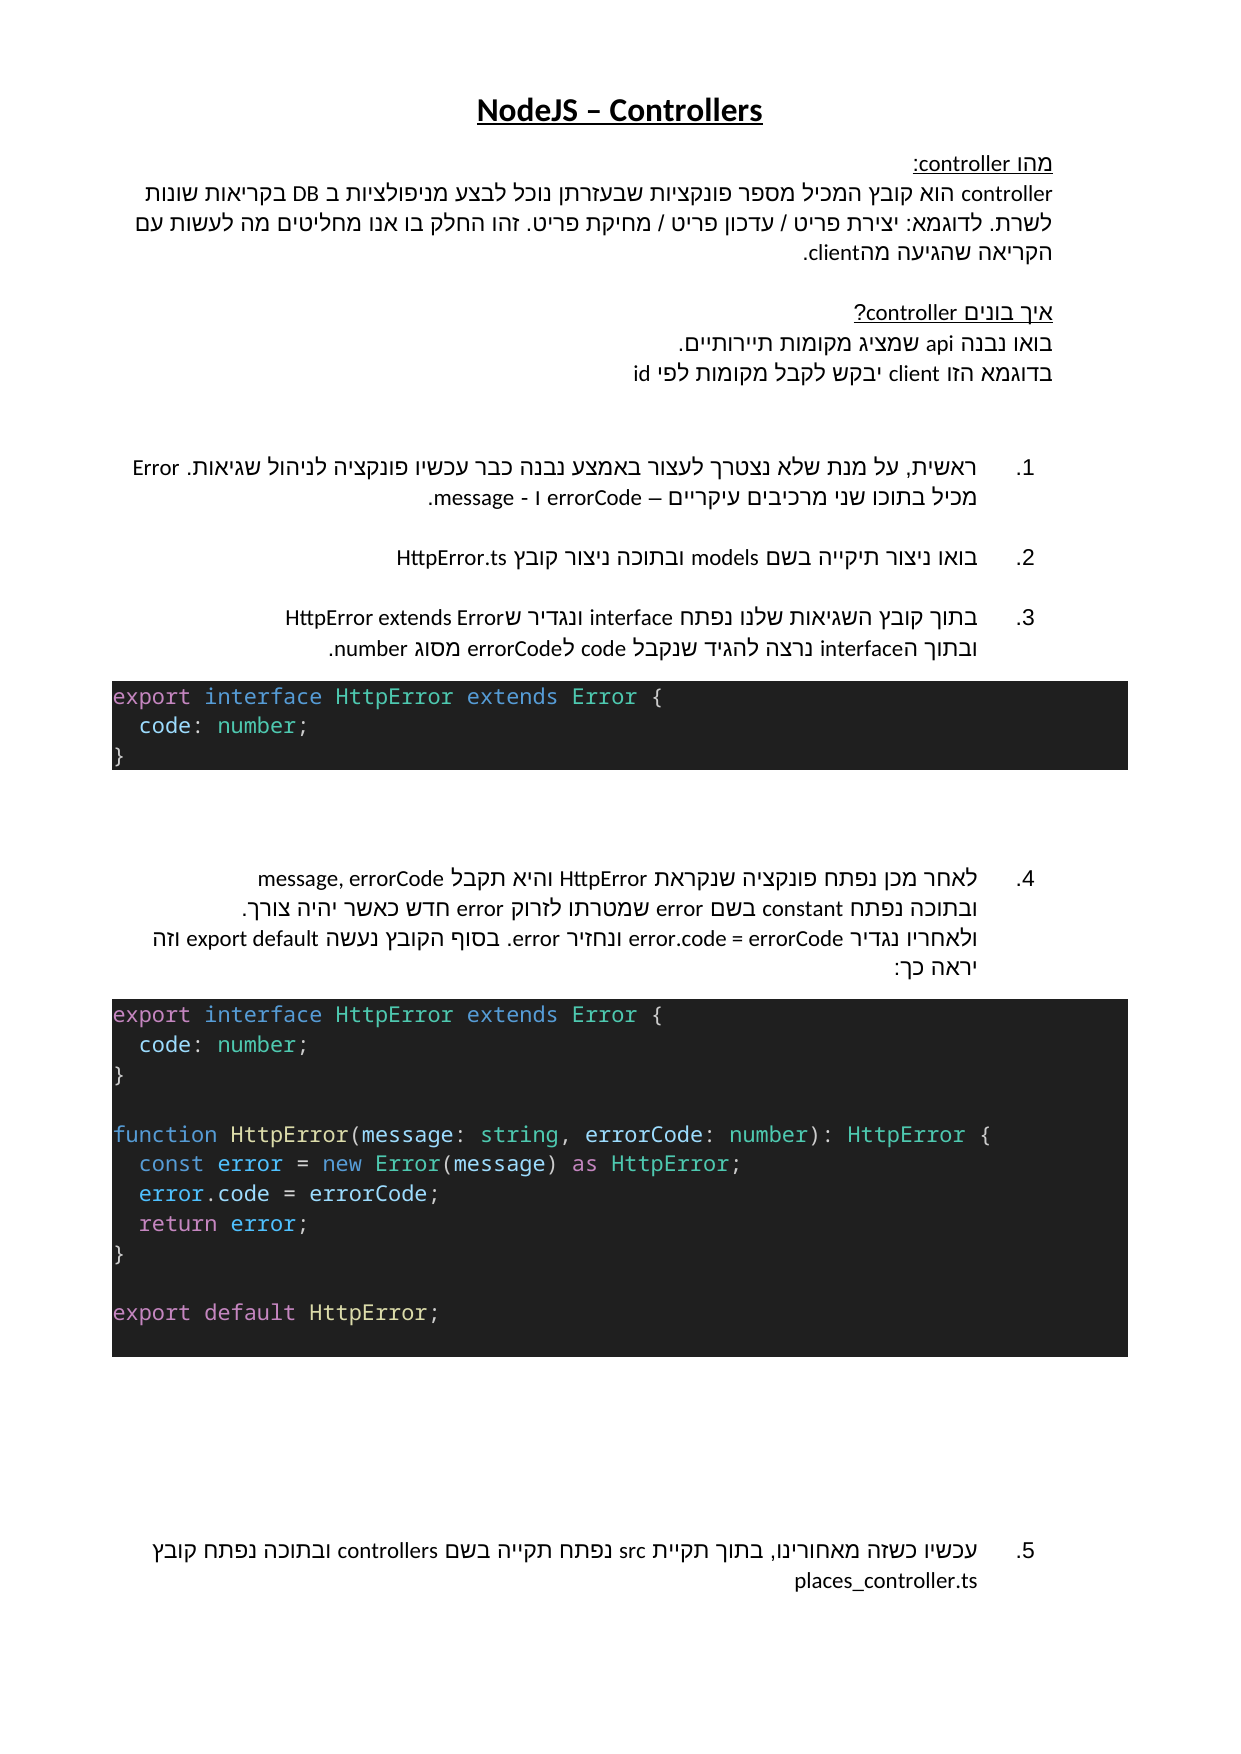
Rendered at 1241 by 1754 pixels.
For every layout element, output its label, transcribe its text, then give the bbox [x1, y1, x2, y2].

text NodeJS – Controllers [112, 89, 1128, 129]
text } [112, 1238, 1128, 1267]
list בואו נבנה api שמציג מקומות תיירותיים. [112, 329, 1053, 357]
list לאחר מכן נפתח פונקציה שנקראת HttpError והיא תקבל message, errorCode [112, 864, 1016, 892]
list איך בונים controller? [112, 298, 1053, 326]
text export interface HttpError extends Error { [112, 681, 1128, 710]
text function HttpError(message: string, errorCode: number): HttpError { [112, 1118, 1128, 1148]
list ובתוכה נפתח constant בשם error שמטרתו לזרוק error חדש כאשר יהיה צורך. [112, 894, 978, 922]
text export default HttpError; [112, 1297, 1128, 1327]
list בדוגמא הזו client יבקש לקבל מקומות לפי id [112, 359, 1053, 387]
text export interface HttpError extends Error { [112, 999, 1128, 1029]
text code: number; [112, 1029, 1128, 1059]
list עכשיו כשזה מאחורינו, בתוך תקיית src נפתח תקייה בשם controllers ובתוכה נפתח קובץ places_controller.ts [112, 1536, 1016, 1595]
list מהו controller: controller הוא קובץ המכיל מספר פונקציות שבעזרתן נוכל לבצע מניפולציות ב DB בקריאות שונות לשרת. לדוגמא: יצירת פריט / עדכון פריט / מחיקת פריט. זהו החלק בו אנו מחליטים מה לעשות עם הקריאה שהגיעה מהclient. [112, 149, 1053, 266]
list בואו ניצור תיקייה בשם models ובתוכה ניצור קובץ HttpError.ts [112, 543, 1016, 571]
text } [112, 1059, 1128, 1089]
text } [112, 740, 1128, 770]
list ולאחריו נגדיר error.code = errorCode ונחזיר error. בסוף הקובץ נעשה export default וזה יראה כך: [112, 924, 978, 981]
text error.code = errorCode; [112, 1178, 1128, 1208]
list ראשית, על מנת שלא נצטרך לעצור באמצע נבנה כבר עכשיו פונקציה לניהול שגיאות. Error מכיל בתוכו שני מרכיבים עיקריים – errorCode ו - message. [112, 453, 1016, 511]
list בתוך קובץ השגיאות שלנו נפתח interface ונגדיר שHttpError extends Error [112, 603, 1016, 632]
text return error; [112, 1208, 1128, 1238]
text const error = new Error(message) as HttpError; [112, 1148, 1128, 1178]
list ובתוך הinterface נרצה להגיד שנקבל code לerrorCode מסוג number. [112, 634, 978, 662]
text code: number; [112, 710, 1128, 740]
